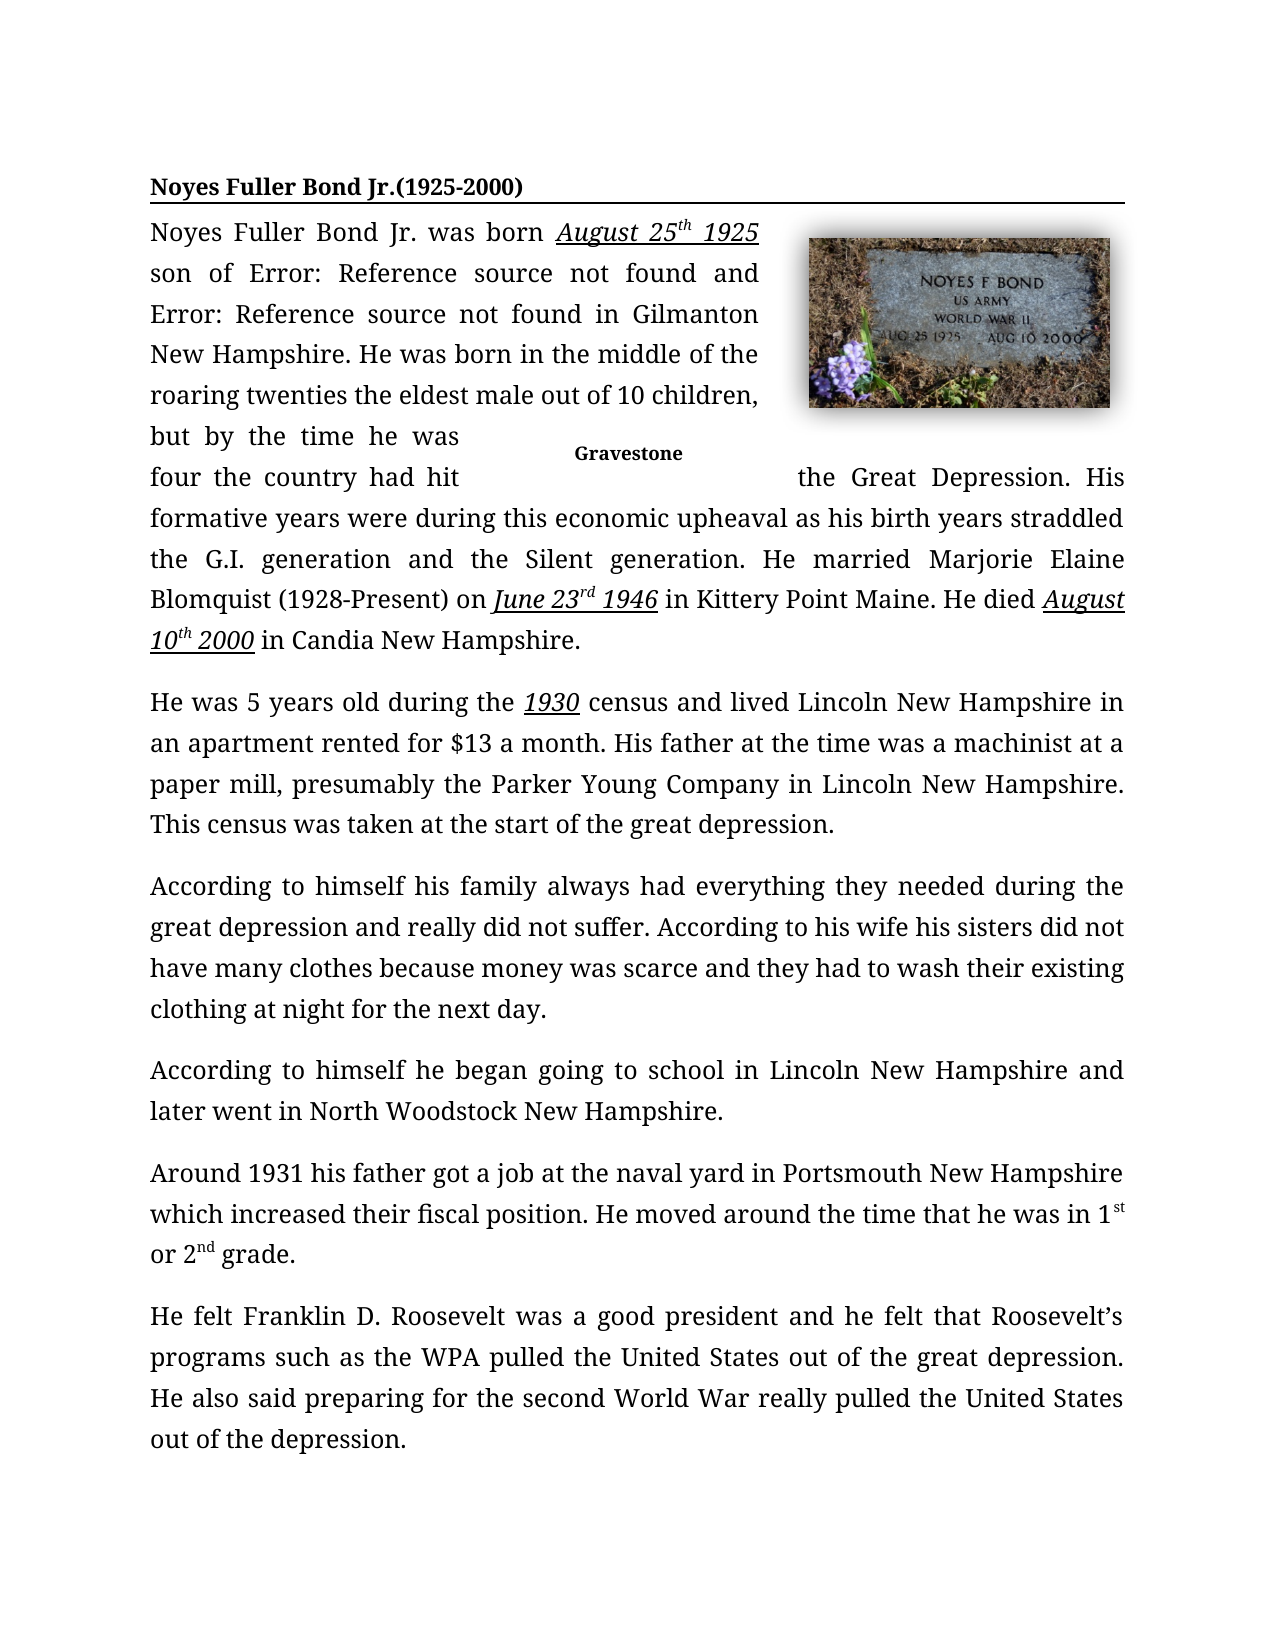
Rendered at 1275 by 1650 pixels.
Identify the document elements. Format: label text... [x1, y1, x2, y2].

text He was 5 years old during the 1930 census and lived Lincoln New Hampshire in an apartment rented for $13 a month. His father at the time was a machinist at a paper mill, presumably the Parker Young Company in Lincoln New Hampshire. This census was taken at the start of the great depression. [150, 684, 1125, 841]
text He felt Franklin D. Roosevelt was a good president and he felt that Roosevelt’s programs such as the WPA pulled the United States out of the great depression. He also said preparing for the second World War really pulled the United States out of the depression. [150, 1299, 1125, 1455]
text Around 1931 his father got a job at the naval yard in Portsmouth New Hampshire which increased their fiscal position. He moved around the time that he was in 1st or 2nd grade. [150, 1155, 1125, 1271]
subtitle Noyes Fuller Bond Jr.(1925-2000) [150, 171, 1125, 202]
text According to himself he began going to school in Lincoln New Hampshire and later went in North Woodstock New Hampshire. [150, 1053, 1125, 1128]
picture [809, 238, 1110, 408]
text According to himself his family always had everything they needed during the great depression and really did not suffer. According to his wife his sisters did not have many clothes because money was scarce and they had to wash their existing clothing at night for the next day. [150, 869, 1125, 1025]
